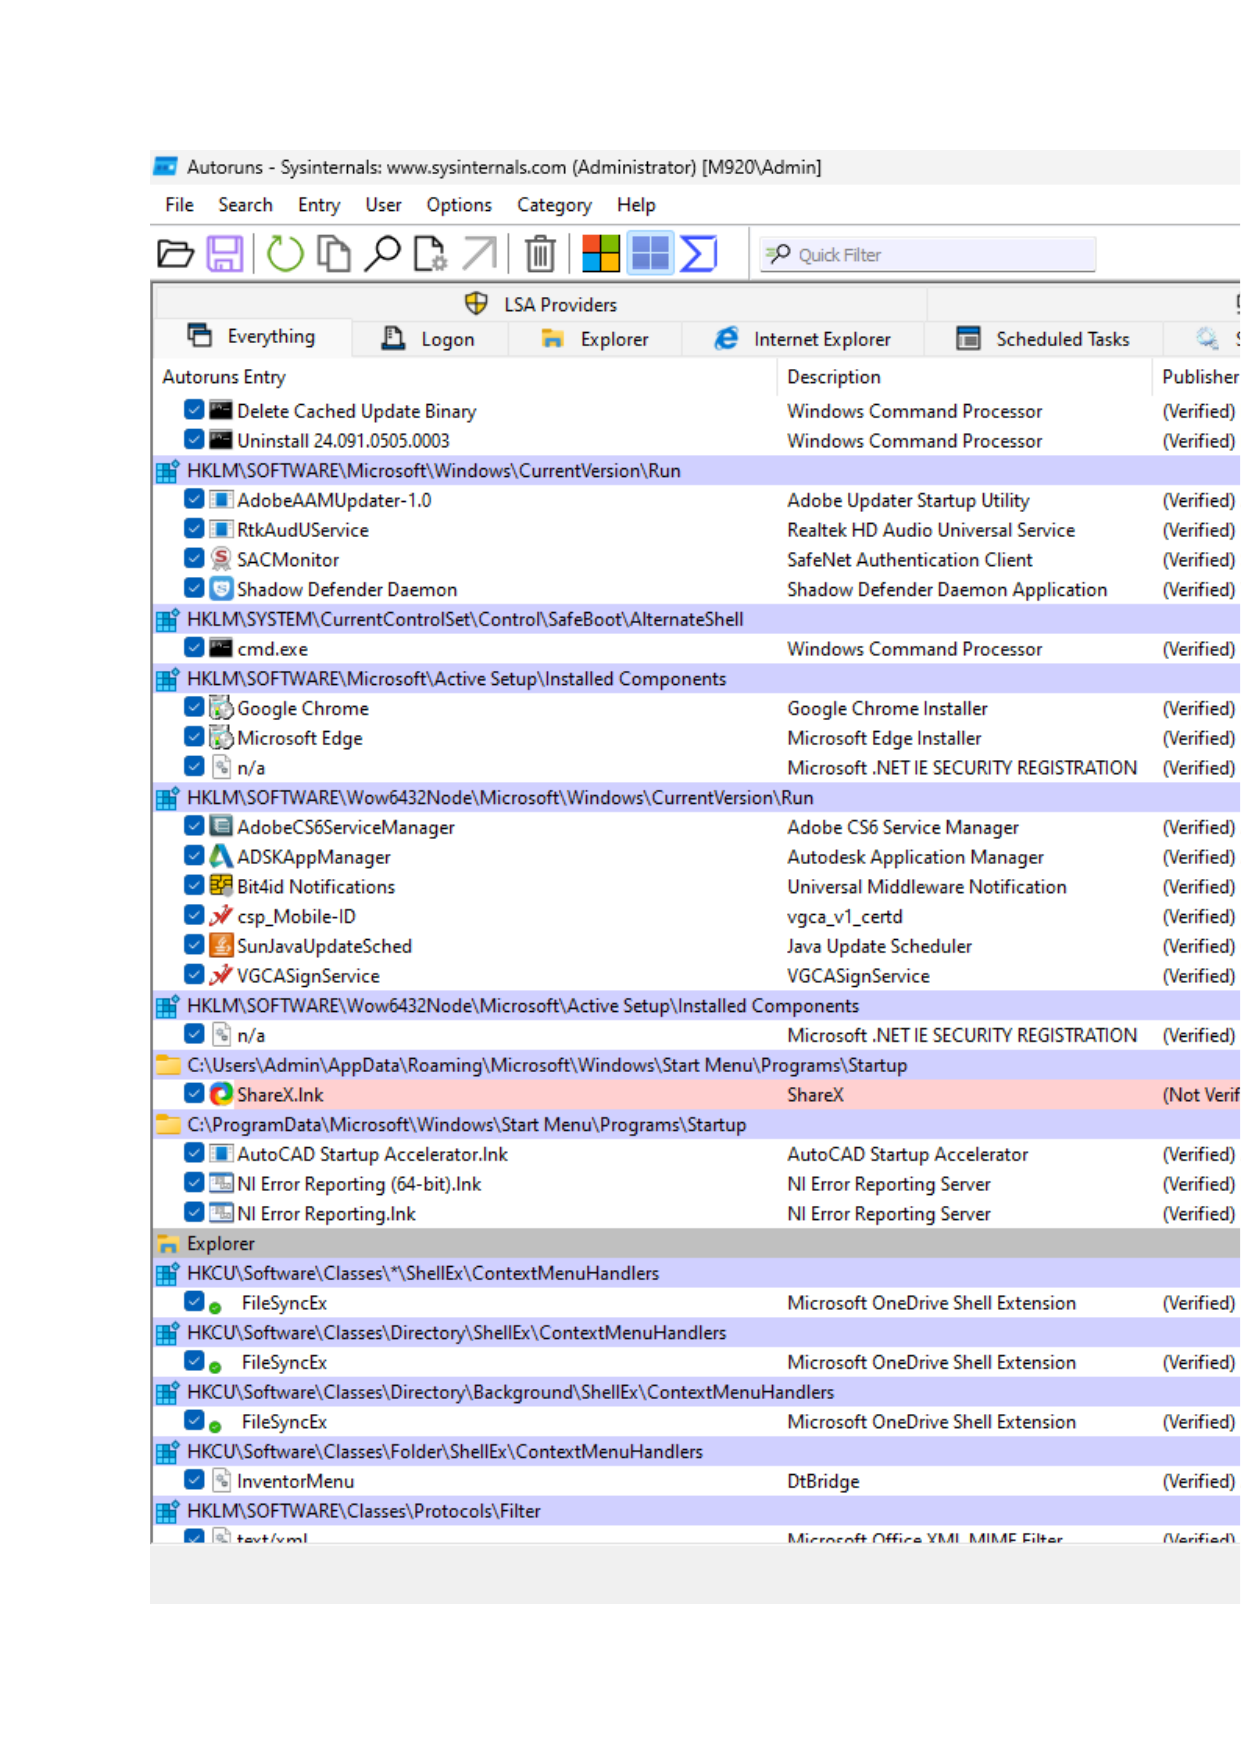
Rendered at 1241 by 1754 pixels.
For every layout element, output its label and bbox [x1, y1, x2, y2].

picture [150, 150, 1241, 1604]
